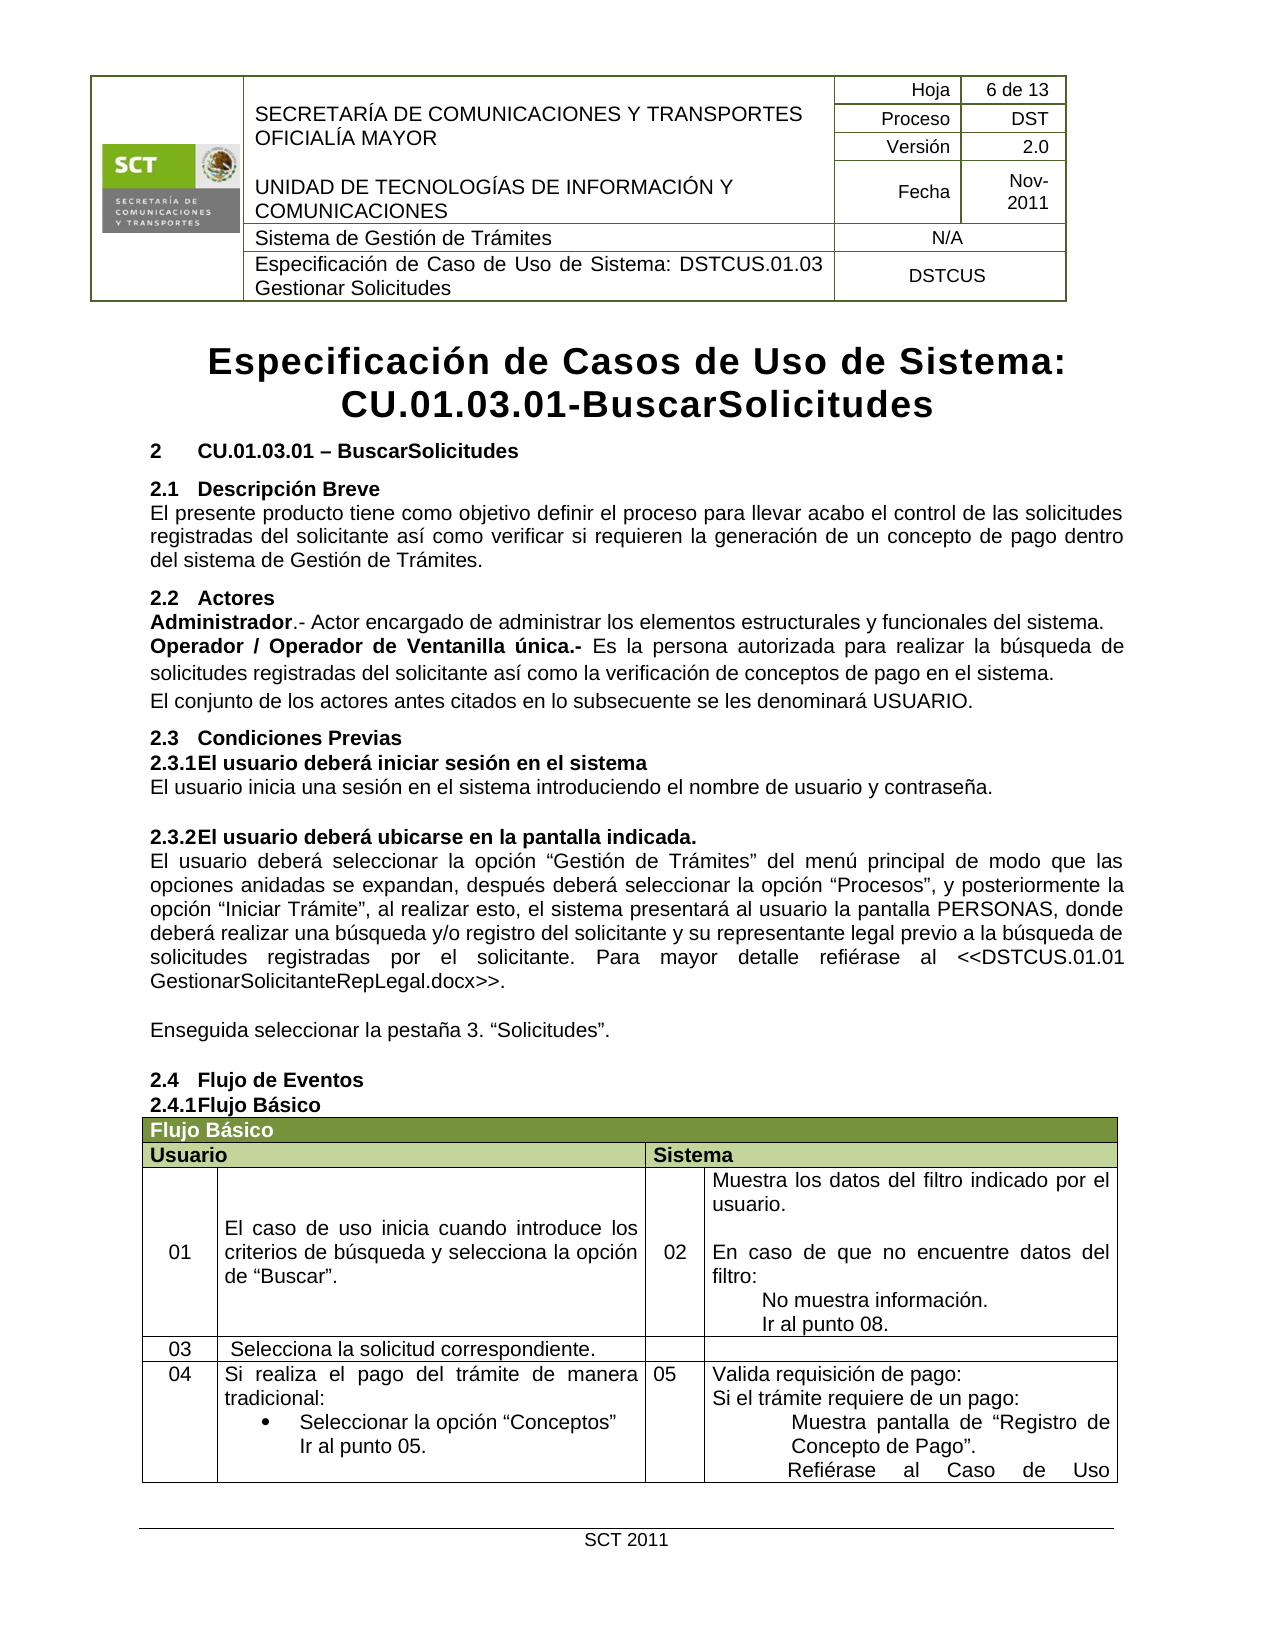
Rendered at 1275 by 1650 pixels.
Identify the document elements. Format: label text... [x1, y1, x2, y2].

table_cell 01 [143, 1168, 217, 1336]
subtitle Condiciones Previas [150, 725, 1125, 750]
table_cell Muestra los datos del filtro indicado por el usuario. En caso de que no encuentre datos del filtro: No muestra información. Ir al punto 08. [705, 1168, 1117, 1336]
subtitle Especificación de Casos de Uso de Sistema: CU.01.03.01-BuscarSolicitudes [150, 339, 1125, 425]
table_header Flujo Básico [143, 1118, 1117, 1142]
text El usuario inicia una sesión en el sistema introduciendo el nombre de usuario y contraseña. [150, 775, 1125, 799]
table_cell 04 [143, 1362, 217, 1482]
table_cell 03 [143, 1337, 217, 1361]
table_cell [218, 1362, 645, 1482]
table_cell 05 [646, 1362, 704, 1482]
table_cell 02 [646, 1168, 704, 1336]
table_cell Selecciona la solicitud correspondiente. [218, 1337, 645, 1361]
text Operador / Operador de Ventanilla única.- Es la persona autorizada para realizar la búsqueda de solicitudes registradas del solicitante así como la verificación de conceptos de pago en el sistema. [150, 634, 1125, 685]
subtitle Actores [150, 585, 1125, 610]
subtitle El usuario deberá ubicarse en la pantalla indicada. [150, 824, 1125, 849]
subtitle Flujo Básico [150, 1092, 1125, 1117]
table_cell [646, 1337, 704, 1361]
table_cell Sistema [646, 1143, 1117, 1167]
text El usuario deberá seleccionar la opción “Gestión de Trámites” del menú principal de modo que las opciones anidadas se expandan, después deberá seleccionar la opción “Procesos”, y posteriormente la opción “Iniciar Trámite”, al realizar esto, el sistema presentará al usuario la pantalla PERSONAS, donde deberá realizar una búsqueda y/o registro del solicitante y su representante legal previo a la búsqueda de solicitudes registradas por el solicitante. Para mayor detalle refiérase al <<DSTCUS.01.01 GestionarSolicitanteRepLegal.docx>>. [150, 849, 1125, 993]
table_cell Usuario [143, 1143, 645, 1167]
table_cell [705, 1337, 1117, 1361]
subtitle El usuario deberá iniciar sesión en el sistema [150, 750, 1125, 775]
text Enseguida seleccionar la pestaña 3. “Solicitudes”. [150, 1018, 1125, 1042]
text El conjunto de los actores antes citados en lo subsecuente se les denominará USUARIO. [150, 689, 1125, 713]
subtitle Flujo de Eventos [150, 1067, 1125, 1092]
table_cell El caso de uso inicia cuando introduce los criterios de búsqueda y selecciona la opción de “Buscar”. [218, 1168, 645, 1336]
text El presente producto tiene como objetivo definir el proceso para llevar acabo el control de las solicitudes registradas del solicitante así como verificar si requieren la generación de un concepto de pago dentro del sistema de Gestión de Trámites. [150, 500, 1125, 572]
text Administrador.- Actor encargado de administrar los elementos estructurales y funcionales del sistema. [150, 610, 1125, 634]
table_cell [705, 1362, 1117, 1482]
subtitle CU.01.03.01 – BuscarSolicitudes [150, 438, 1125, 463]
subtitle Descripción Breve [150, 475, 1125, 500]
